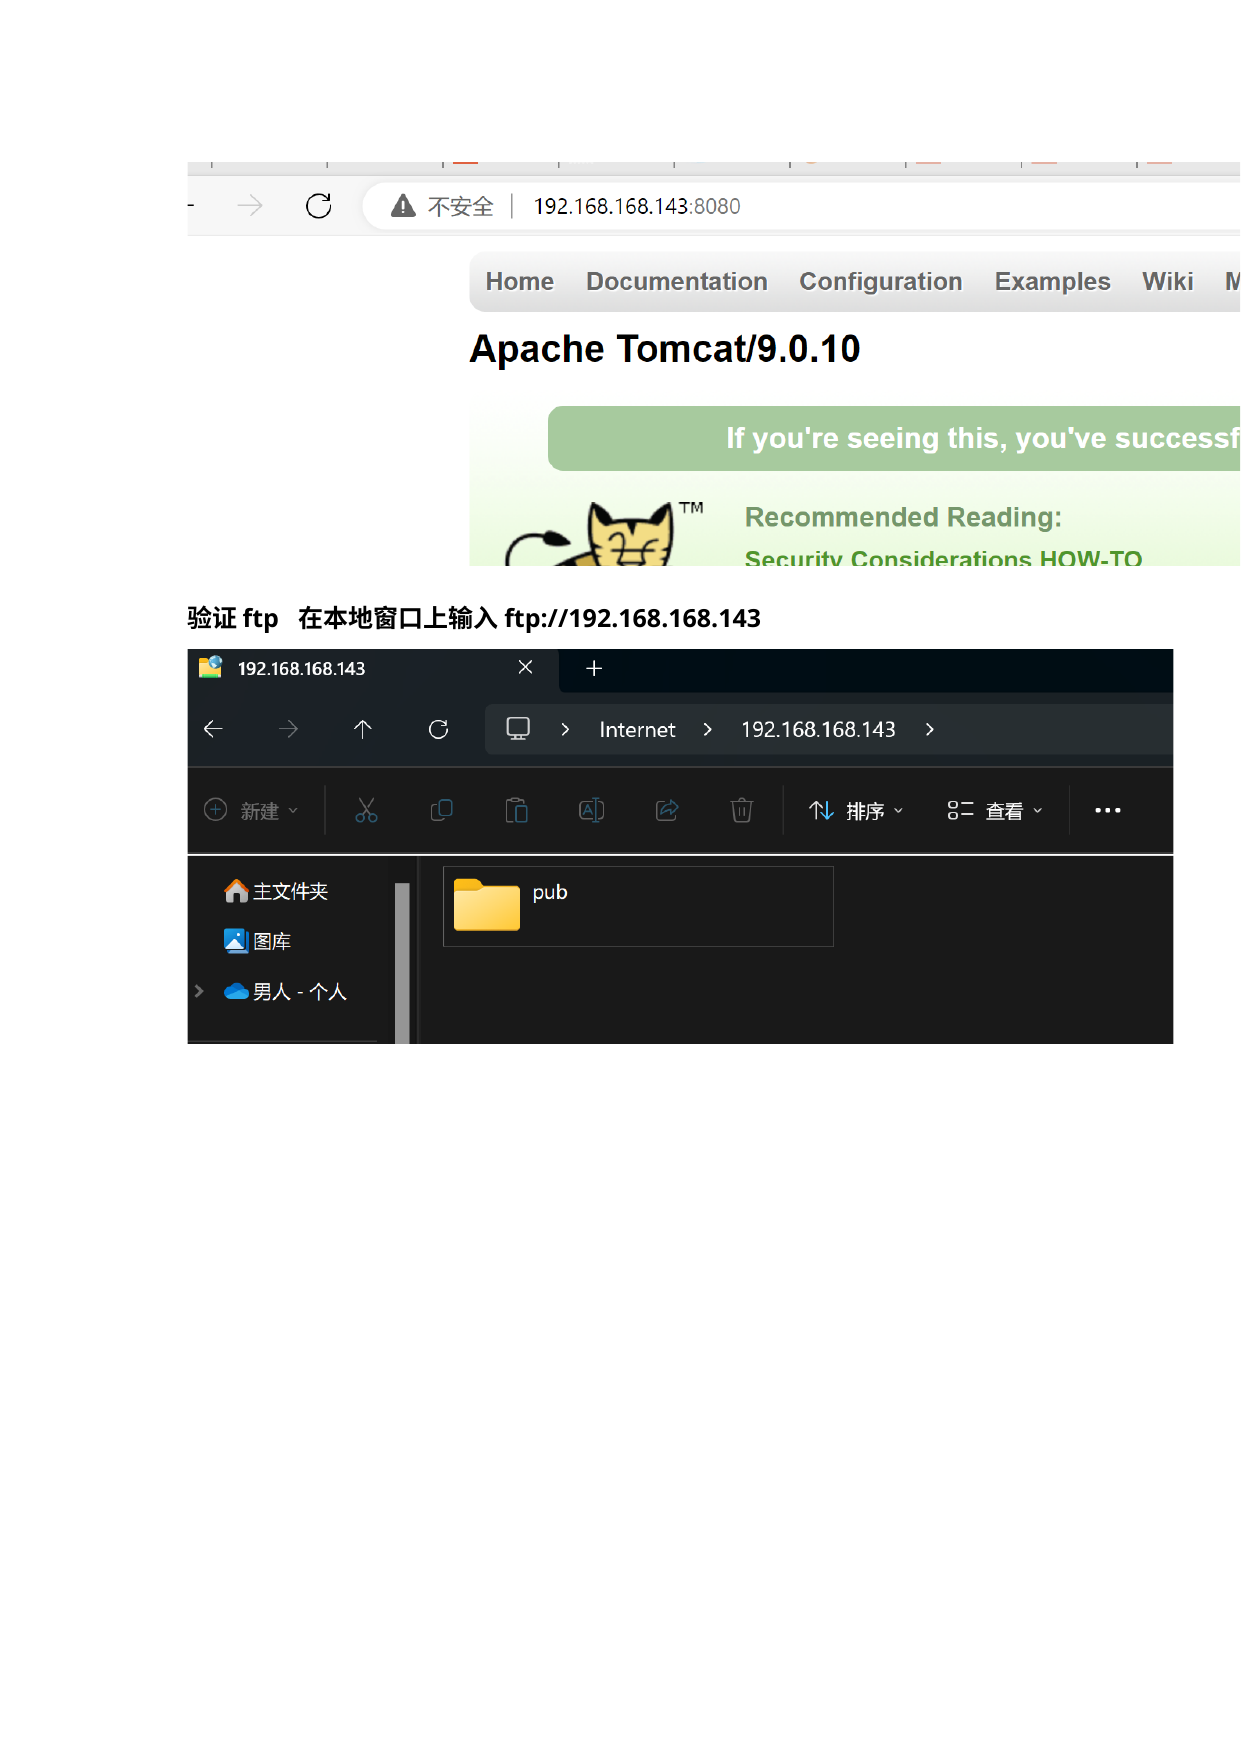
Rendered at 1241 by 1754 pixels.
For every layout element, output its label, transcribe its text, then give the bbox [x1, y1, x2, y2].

text 验证ftp 在本地窗口上输入 ftp://192.168.168.143 [187, 584, 1053, 649]
picture [187, 649, 1174, 1044]
picture [187, 162, 1241, 566]
